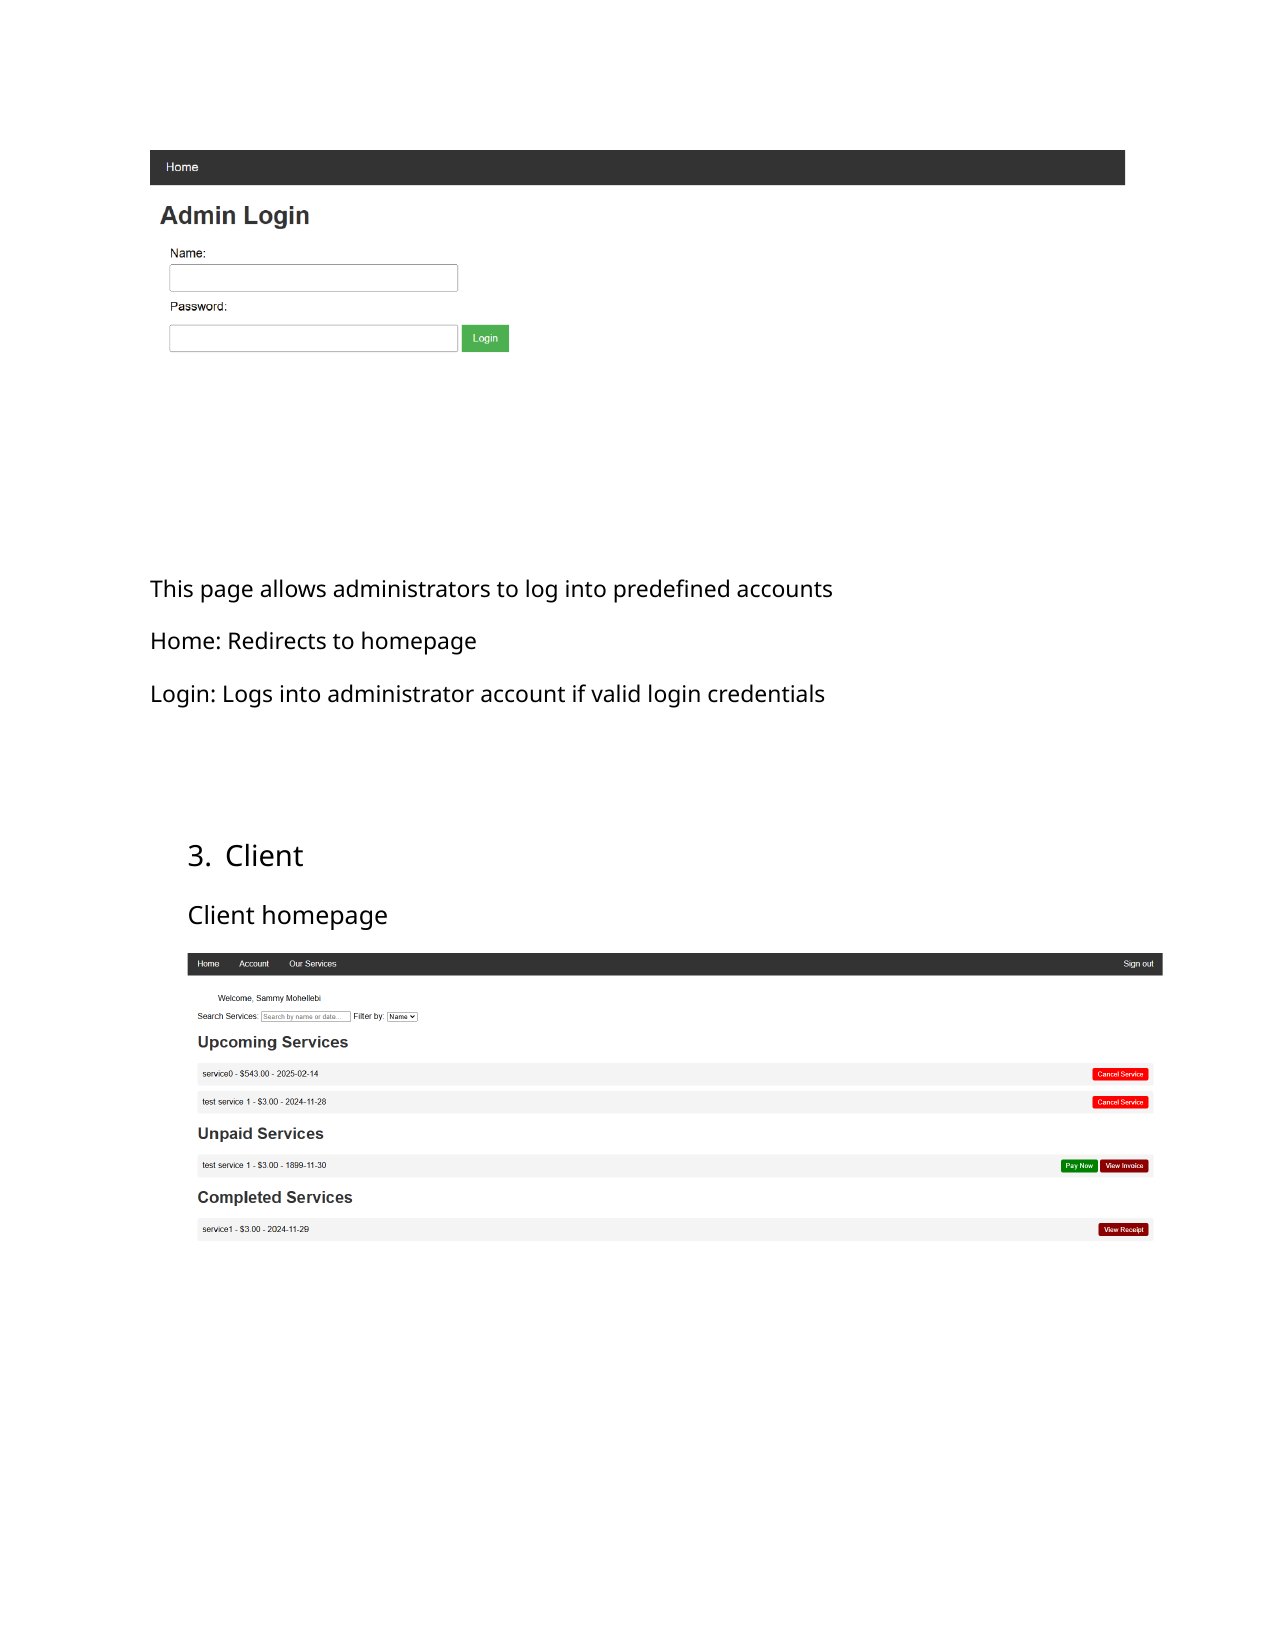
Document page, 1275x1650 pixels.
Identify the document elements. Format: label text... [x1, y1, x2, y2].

text Login: Logs into administrator account if valid login credentials [150, 678, 1125, 709]
picture [150, 150, 1125, 551]
text This page allows administrators to log into predefined accounts [150, 573, 1125, 604]
text Home: Redirects to homepage [150, 625, 1125, 656]
list Client [187, 836, 1125, 875]
picture [187, 953, 1163, 1415]
text Client homepage [187, 898, 1125, 932]
